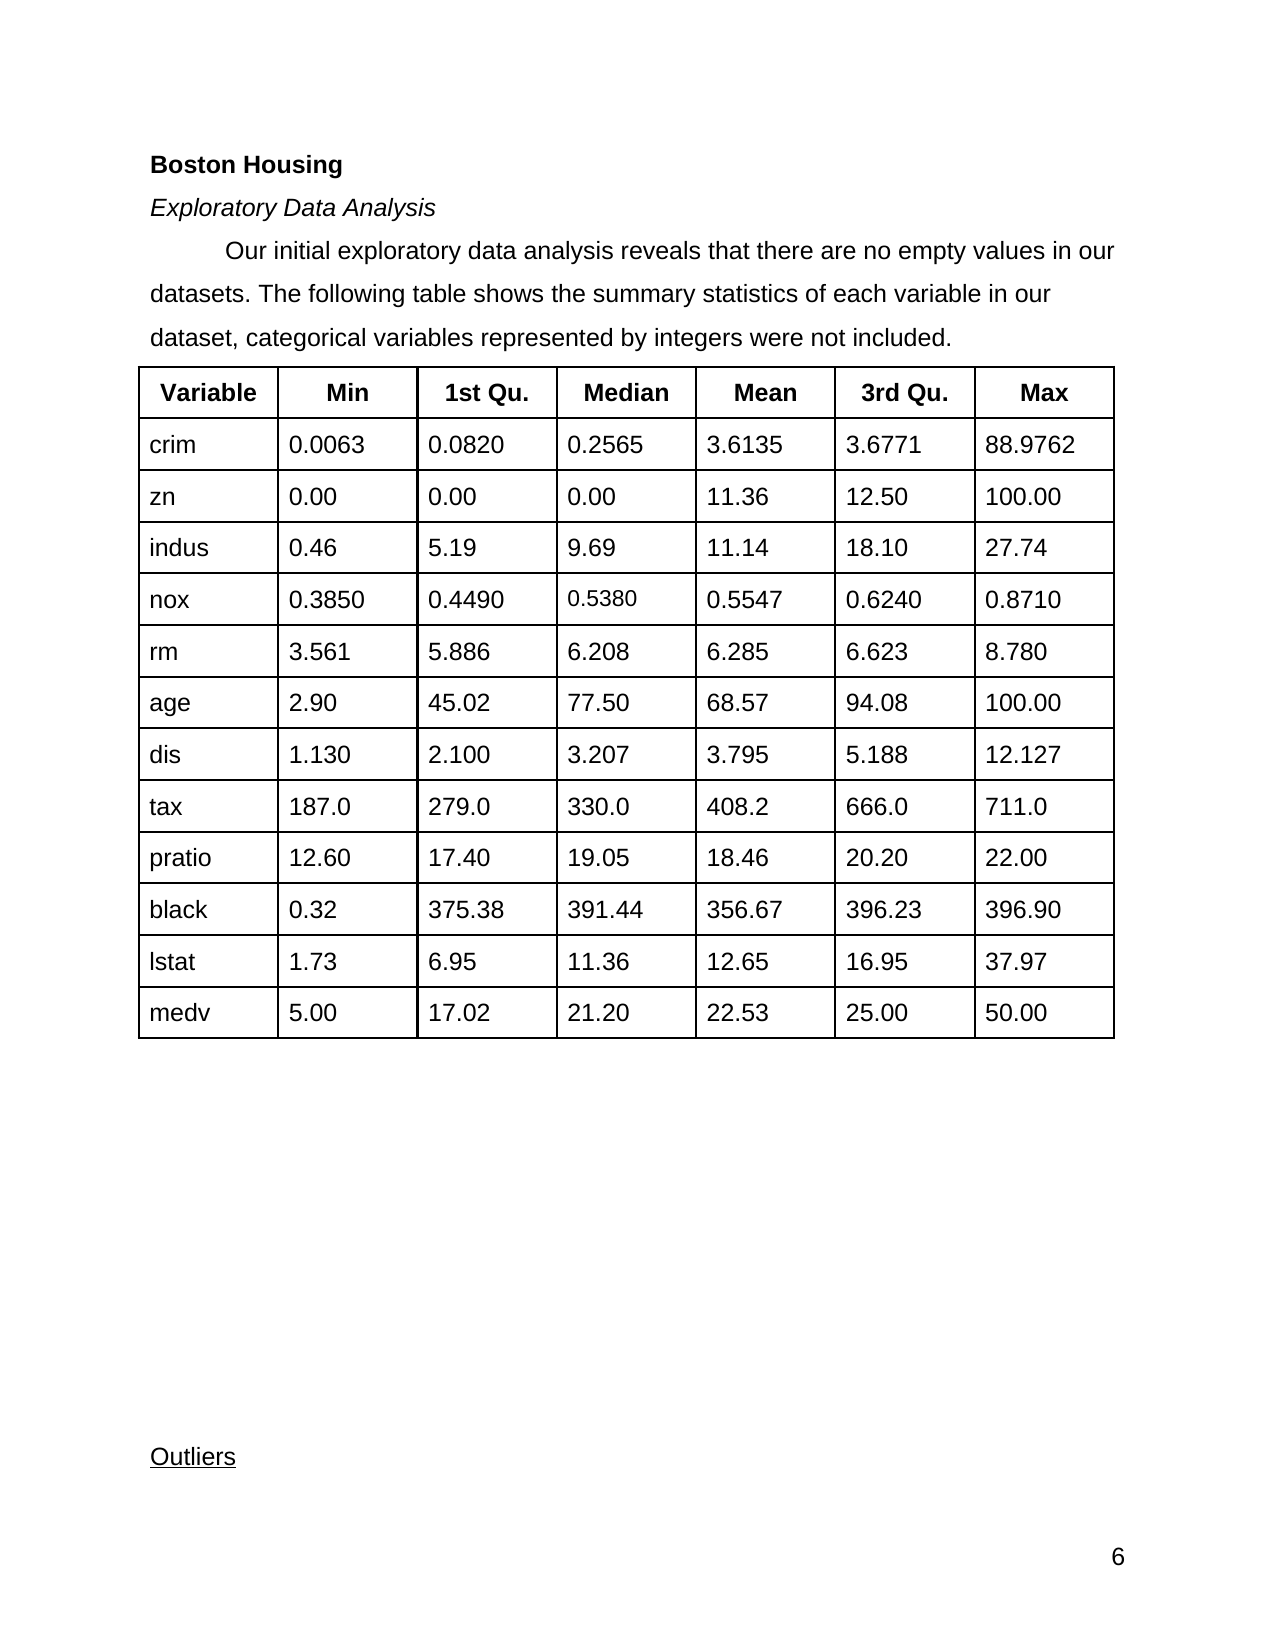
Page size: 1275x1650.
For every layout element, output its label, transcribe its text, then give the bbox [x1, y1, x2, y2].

table_header Min [279, 368, 416, 417]
table_cell tax [140, 781, 277, 831]
table_cell 11.36 [558, 936, 695, 986]
table_cell 0.3850 [279, 574, 416, 624]
table_cell 22.00 [976, 833, 1113, 882]
table_header Variable [140, 368, 277, 417]
table_cell 21.20 [558, 988, 695, 1037]
table_cell 68.57 [697, 678, 834, 727]
table_cell 27.74 [976, 523, 1113, 572]
table_header 3rd Qu. [836, 368, 974, 417]
table_cell 12.50 [836, 471, 974, 521]
table_cell 77.50 [558, 678, 695, 727]
text Our initial exploratory data analysis reveals that there are no empty values in our datasets. The following table shows the summary statistics of each variable in our dataset, categorical variables represented by integers were not included. [150, 236, 1125, 351]
table_header Median [558, 368, 695, 417]
table_cell 396.23 [836, 884, 974, 934]
table_cell dis [140, 729, 277, 779]
table_cell 1.73 [279, 936, 416, 986]
table_cell 2.90 [279, 678, 416, 727]
table_cell age [140, 678, 277, 727]
table_cell 17.02 [419, 988, 556, 1037]
table_cell 187.0 [279, 781, 416, 831]
table_cell zn [140, 471, 277, 521]
table_cell black [140, 884, 277, 934]
text Exploratory Data Analysis [150, 193, 1125, 222]
table_cell 356.67 [697, 884, 834, 934]
table_cell 100.00 [976, 678, 1113, 727]
table_cell 0.5547 [697, 574, 834, 624]
table_cell 0.4490 [419, 574, 556, 624]
table_cell 45.02 [419, 678, 556, 727]
table_cell 25.00 [836, 988, 974, 1037]
table_cell 0.0820 [419, 419, 556, 469]
table_cell 100.00 [976, 471, 1113, 521]
table_cell 11.36 [697, 471, 834, 521]
table_cell 37.97 [976, 936, 1113, 986]
table_cell medv [140, 988, 277, 1037]
table_cell 94.08 [836, 678, 974, 727]
table_cell 711.0 [976, 781, 1113, 831]
table_cell 2.100 [419, 729, 556, 779]
table_cell 22.53 [697, 988, 834, 1037]
table_cell 666.0 [836, 781, 974, 831]
table_cell 9.69 [558, 523, 695, 572]
table_cell 3.207 [558, 729, 695, 779]
table_cell 6.95 [419, 936, 556, 986]
table_cell 20.20 [836, 833, 974, 882]
table_cell 0.32 [279, 884, 416, 934]
table_cell indus [140, 523, 277, 572]
table_cell 0.2565 [558, 419, 695, 469]
table_cell 0.00 [279, 471, 416, 521]
table_cell 8.780 [976, 626, 1113, 676]
table_cell 0.8710 [976, 574, 1113, 624]
table_cell 18.46 [697, 833, 834, 882]
table_cell 279.0 [419, 781, 556, 831]
table_header 1st Qu. [419, 368, 556, 417]
table_cell 0.46 [279, 523, 416, 572]
table_cell pratio [140, 833, 277, 882]
table_cell 5.886 [419, 626, 556, 676]
table_cell 18.10 [836, 523, 974, 572]
table_cell 6.285 [697, 626, 834, 676]
table_header Mean [697, 368, 834, 417]
table_cell 6.623 [836, 626, 974, 676]
table_cell 6.208 [558, 626, 695, 676]
table_cell 12.127 [976, 729, 1113, 779]
table_cell 1.130 [279, 729, 416, 779]
table_cell 50.00 [976, 988, 1113, 1037]
table_cell 391.44 [558, 884, 695, 934]
table_cell 17.40 [419, 833, 556, 882]
table_cell 5.188 [836, 729, 974, 779]
table_cell 88.9762 [976, 419, 1113, 469]
table_cell 3.6771 [836, 419, 974, 469]
table_cell 5.19 [419, 523, 556, 572]
table_cell 11.14 [697, 523, 834, 572]
table_cell 0.5380 [558, 574, 695, 624]
table_cell lstat [140, 936, 277, 986]
table_header Max [976, 368, 1113, 417]
table_cell 0.6240 [836, 574, 974, 624]
table_cell crim [140, 419, 277, 469]
table_cell 3.6135 [697, 419, 834, 469]
table_cell 3.795 [697, 729, 834, 779]
table_cell 19.05 [558, 833, 695, 882]
table_cell 375.38 [419, 884, 556, 934]
table_cell 0.00 [558, 471, 695, 521]
table_cell 0.0063 [279, 419, 416, 469]
table_cell nox [140, 574, 277, 624]
text Boston Housing [150, 150, 1125, 179]
table_cell 12.60 [279, 833, 416, 882]
table_cell 5.00 [279, 988, 416, 1037]
table_cell 396.90 [976, 884, 1113, 934]
table_cell rm [140, 626, 277, 676]
text Outliers [150, 1442, 1125, 1471]
table_cell 12.65 [697, 936, 834, 986]
table_cell 16.95 [836, 936, 974, 986]
table_cell 408.2 [697, 781, 834, 831]
table_cell 3.561 [279, 626, 416, 676]
table_cell 330.0 [558, 781, 695, 831]
table_cell 0.00 [419, 471, 556, 521]
